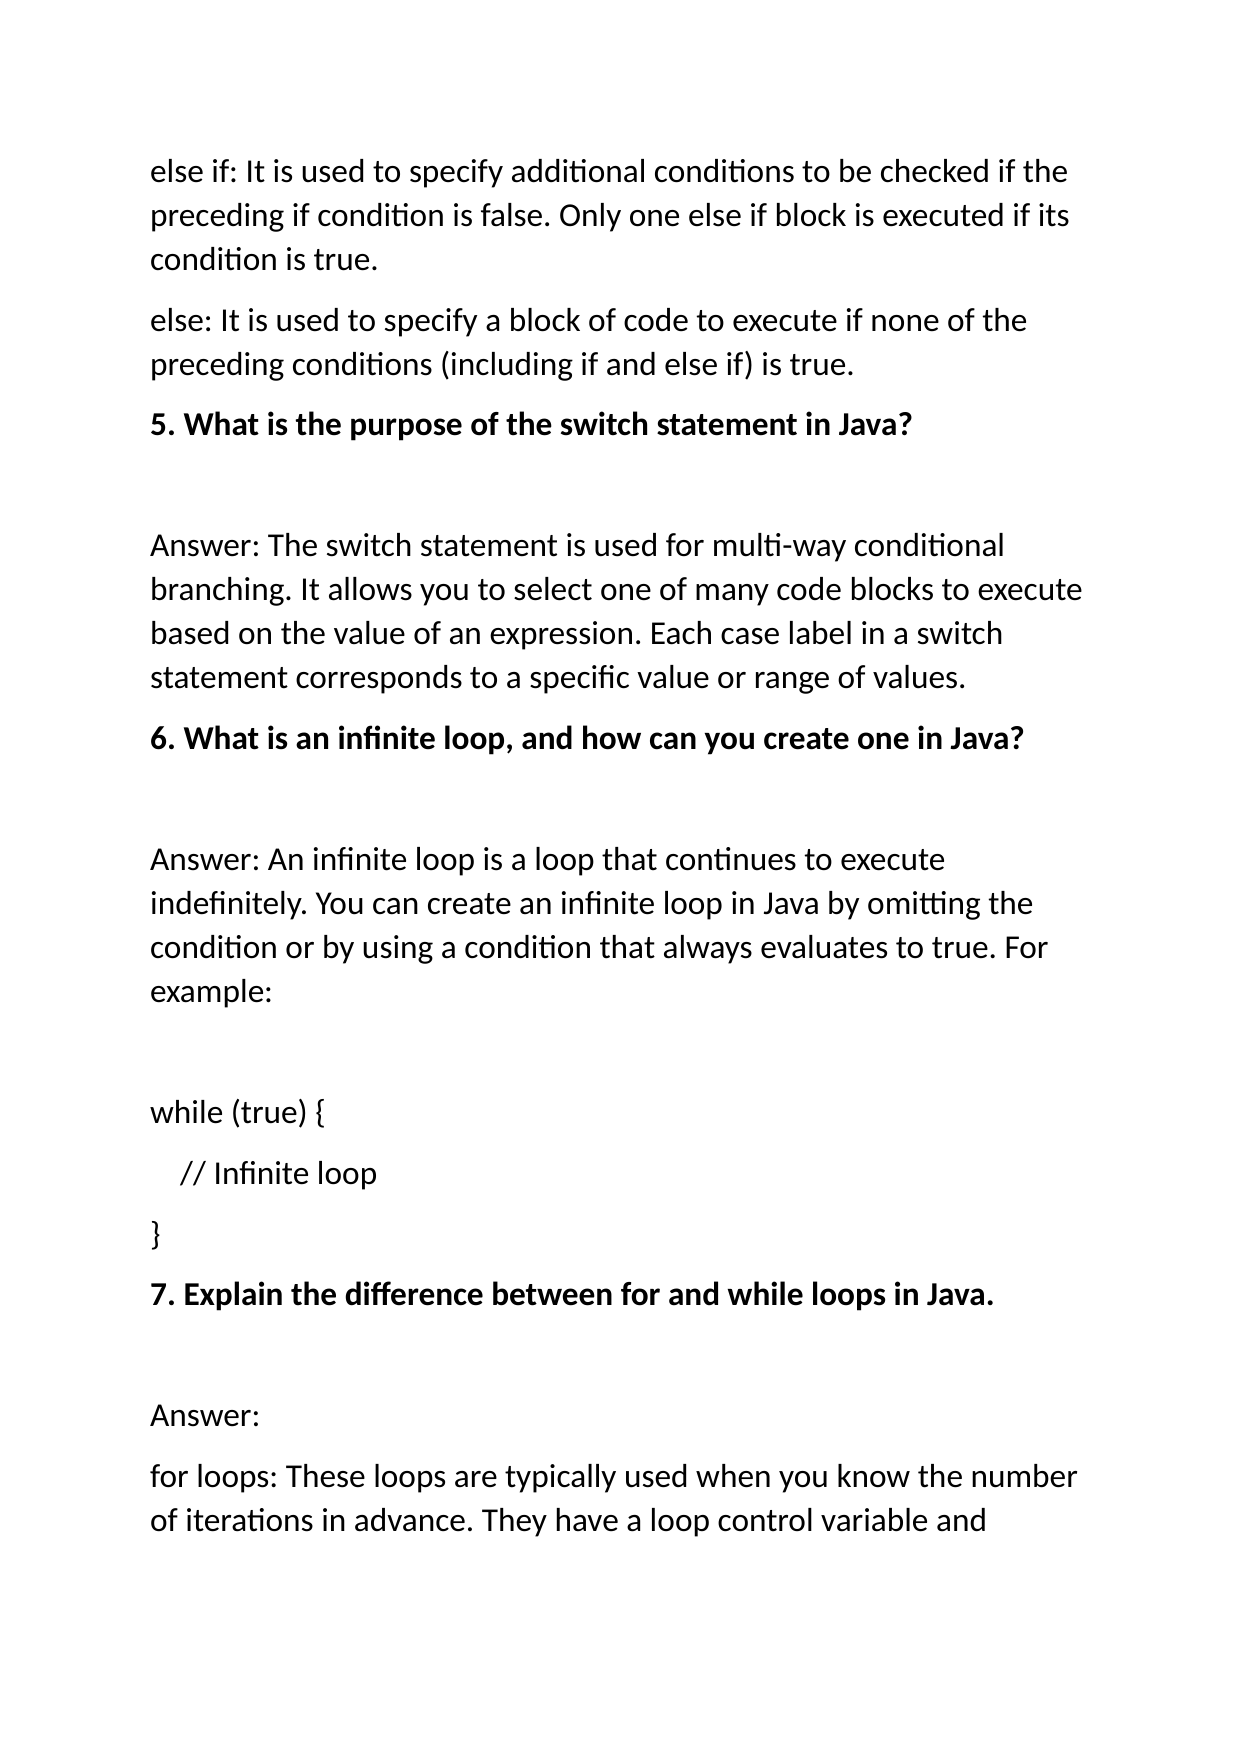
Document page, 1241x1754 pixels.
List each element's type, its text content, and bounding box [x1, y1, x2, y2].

text 5. What is the purpose of the switch statement in Java? [150, 403, 1090, 444]
text 6. What is an infinite loop, and how can you create one in Java? [150, 717, 1090, 758]
text while (true) { [150, 1091, 1090, 1132]
text 7. Explain the difference between for and while loops in Java. [150, 1273, 1090, 1314]
text } [150, 1212, 1090, 1253]
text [150, 1455, 1090, 1540]
text Answer: An infinite loop is a loop that continues to execute indefinitely. You can create an infinite loop in Java by omitting the condition or by using a condition that always evaluates to true. For example: [150, 838, 1090, 1011]
text Answer: [150, 1394, 1090, 1435]
text // Infinite loop [150, 1152, 1090, 1193]
text Answer: The switch statement is used for multi-way conditional branching. It allows you to select one of many code blocks to execute based on the value of an expression. Each case label in a switch statement corresponds to a specific value or range of values. [150, 524, 1090, 697]
text else if: It is used to specify additional conditions to be checked if the preceding if condition is false. Only one else if block is executed if its condition is true. [150, 150, 1090, 279]
text else: It is used to specify a block of code to execute if none of the preceding conditions (including if and else if) is true. [150, 298, 1090, 383]
